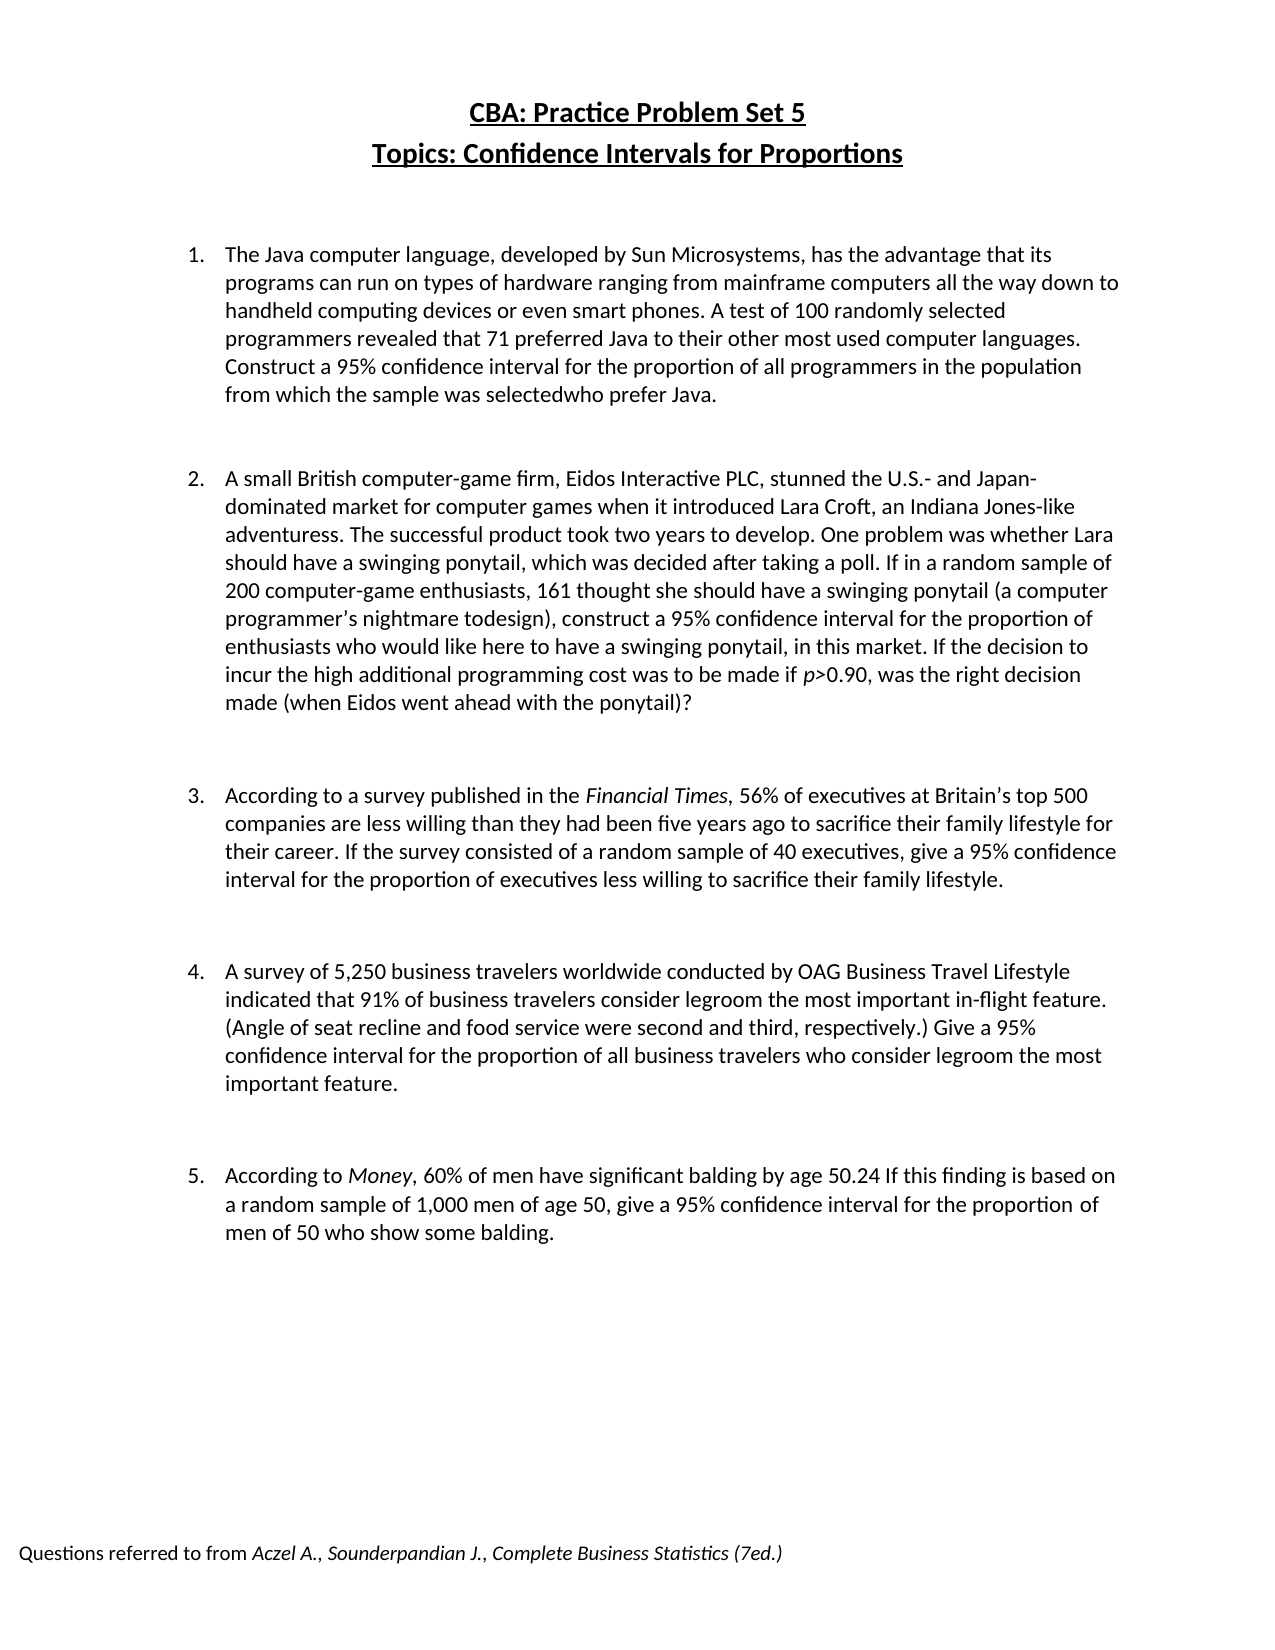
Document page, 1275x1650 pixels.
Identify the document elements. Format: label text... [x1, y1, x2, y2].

list According to Money, 60% of men have significant balding by age 50.24 If this finding is based on a random sample of 1,000 men of age 50, give a 95% confidence interval for the proportion of men of 50 who show some balding. [187, 1162, 1125, 1246]
list A small British computer-game firm, Eidos Interactive PLC, stunned the U.S.- and Japan-dominated market for computer games when it introduced Lara Croft, an Indiana Jones-like adventuress. The successful product took two years to develop. One problem was whether Lara should have a swinging ponytail, which was decided after taking a poll. If in a random sample of 200 computer-game enthusiasts, 161 thought she should have a swinging ponytail (a computer programmer’s nightmare todesign), construct a 95% confidence interval for the proportion of enthusiasts who would like here to have a swinging ponytail, in this market. If the decision to incur the high additional programming cost was to be made if p>0.90, was the right decision made (when Eidos went ahead with the ponytail)? [187, 464, 1125, 716]
list The Java computer language, developed by Sun Microsystems, has the advantage that its programs can run on types of hardware ranging from mainframe computers all the way down to handheld computing devices or even smart phones. A test of 100 randomly selected programmers revealed that 71 preferred Java to their other most used computer languages. Construct a 95% confidence interval for the proportion of all programmers in the population from which the sample was selectedwho prefer Java. [187, 240, 1125, 408]
text CBA: Practice Problem Set 5 [150, 94, 1125, 129]
list According to a survey published in the Financial Times, 56% of executives at Britain’s top 500 companies are less willing than they had been five years ago to sacrifice their family lifestyle for their career. If the survey consisted of a random sample of 40 executives, give a 95% confidence interval for the proportion of executives less willing to sacrifice their family lifestyle. [187, 781, 1125, 893]
text Topics: Confidence Intervals for Proportions [150, 135, 1125, 170]
list A survey of 5,250 business travelers worldwide conducted by OAG Business Travel Lifestyle indicated that 91% of business travelers consider legroom the most important in-flight feature. (Angle of seat recline and food service were second and third, respectively.) Give a 95% confidence interval for the proportion of all business travelers who consider legroom the most important feature. [187, 957, 1125, 1097]
